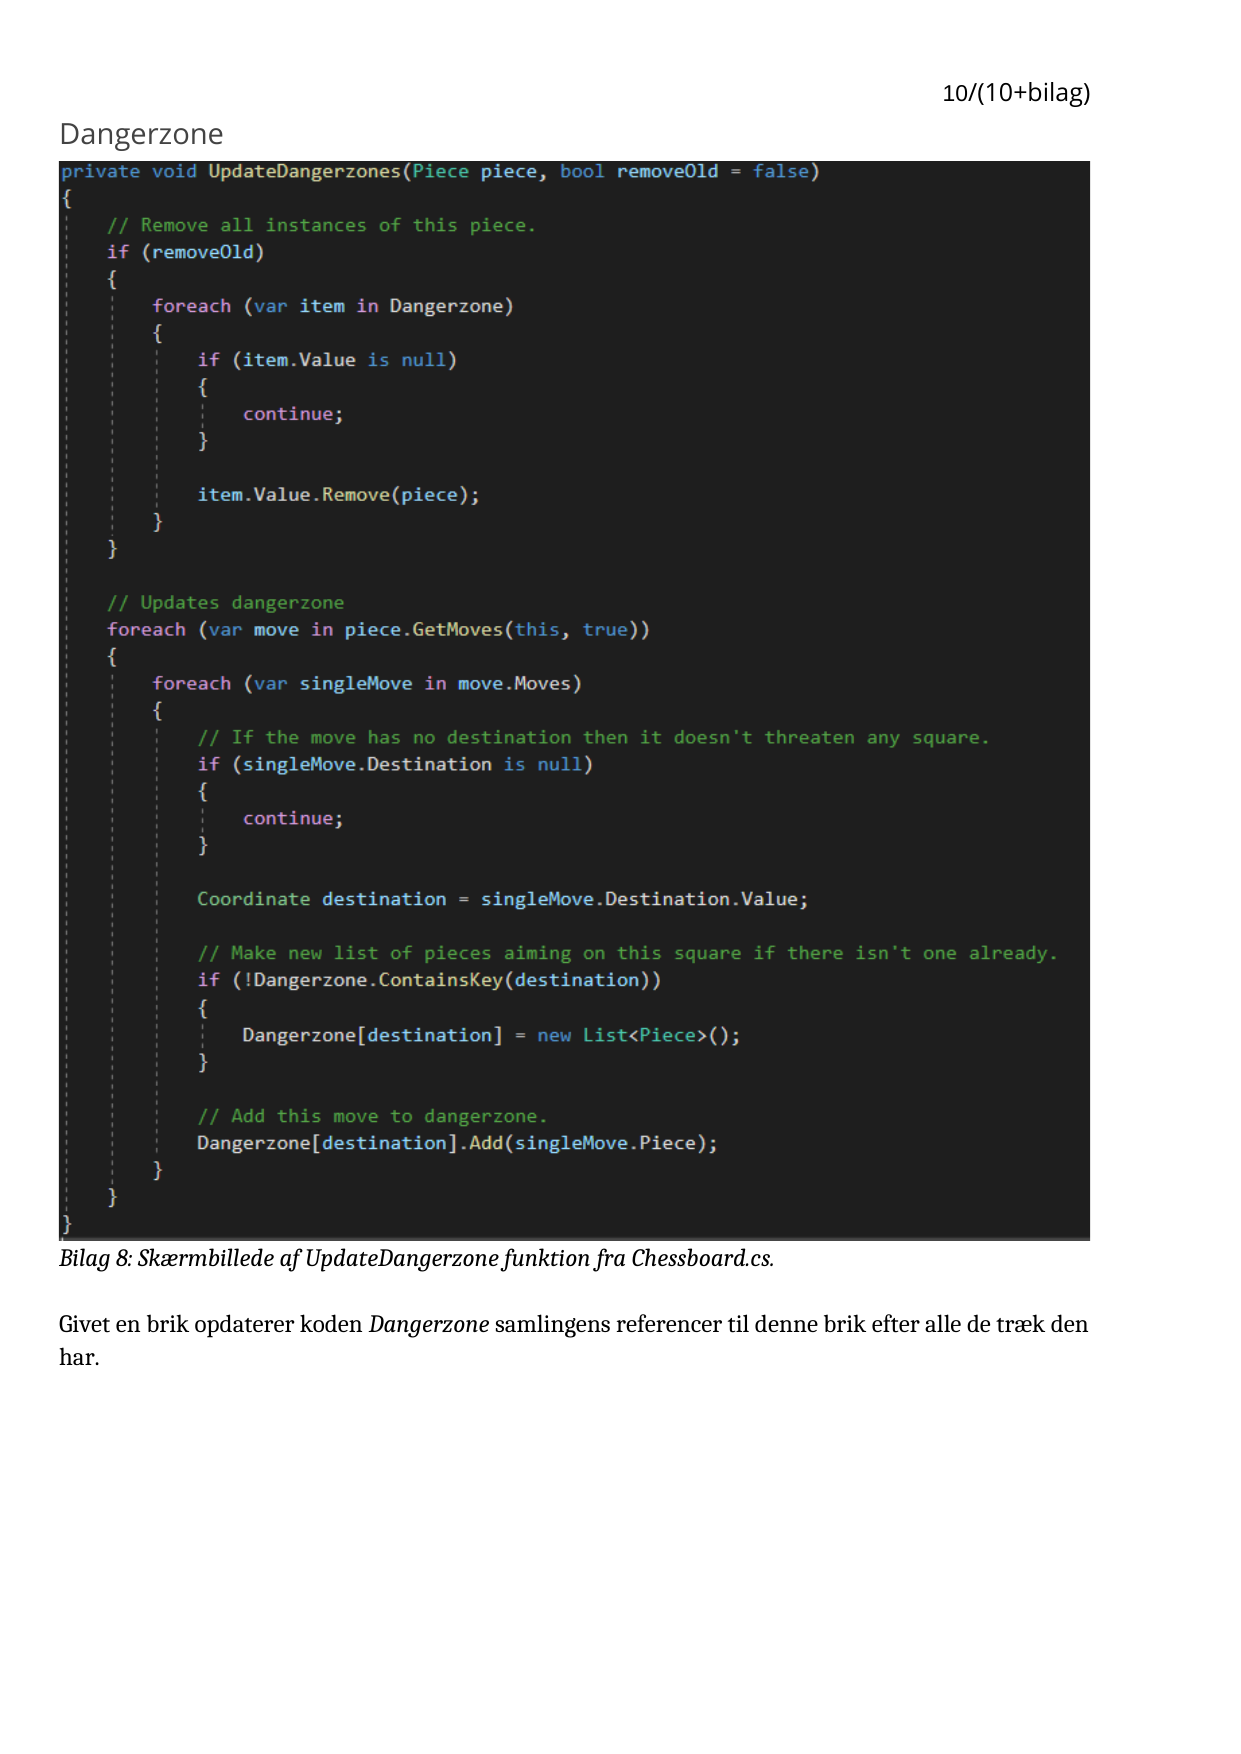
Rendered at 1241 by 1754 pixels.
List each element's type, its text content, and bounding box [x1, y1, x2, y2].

text Bilag 8: Skærmbillede af UpdateDangerzone funktion fra Chessboard.cs. [59, 1244, 1090, 1273]
text Givet en brik opdaterer koden Dangerzone samlingens referencer til denne brik efter alle de træk den har. [59, 1310, 1090, 1372]
subtitle Dangerzone [59, 113, 1090, 153]
picture [58, 161, 1090, 1241]
